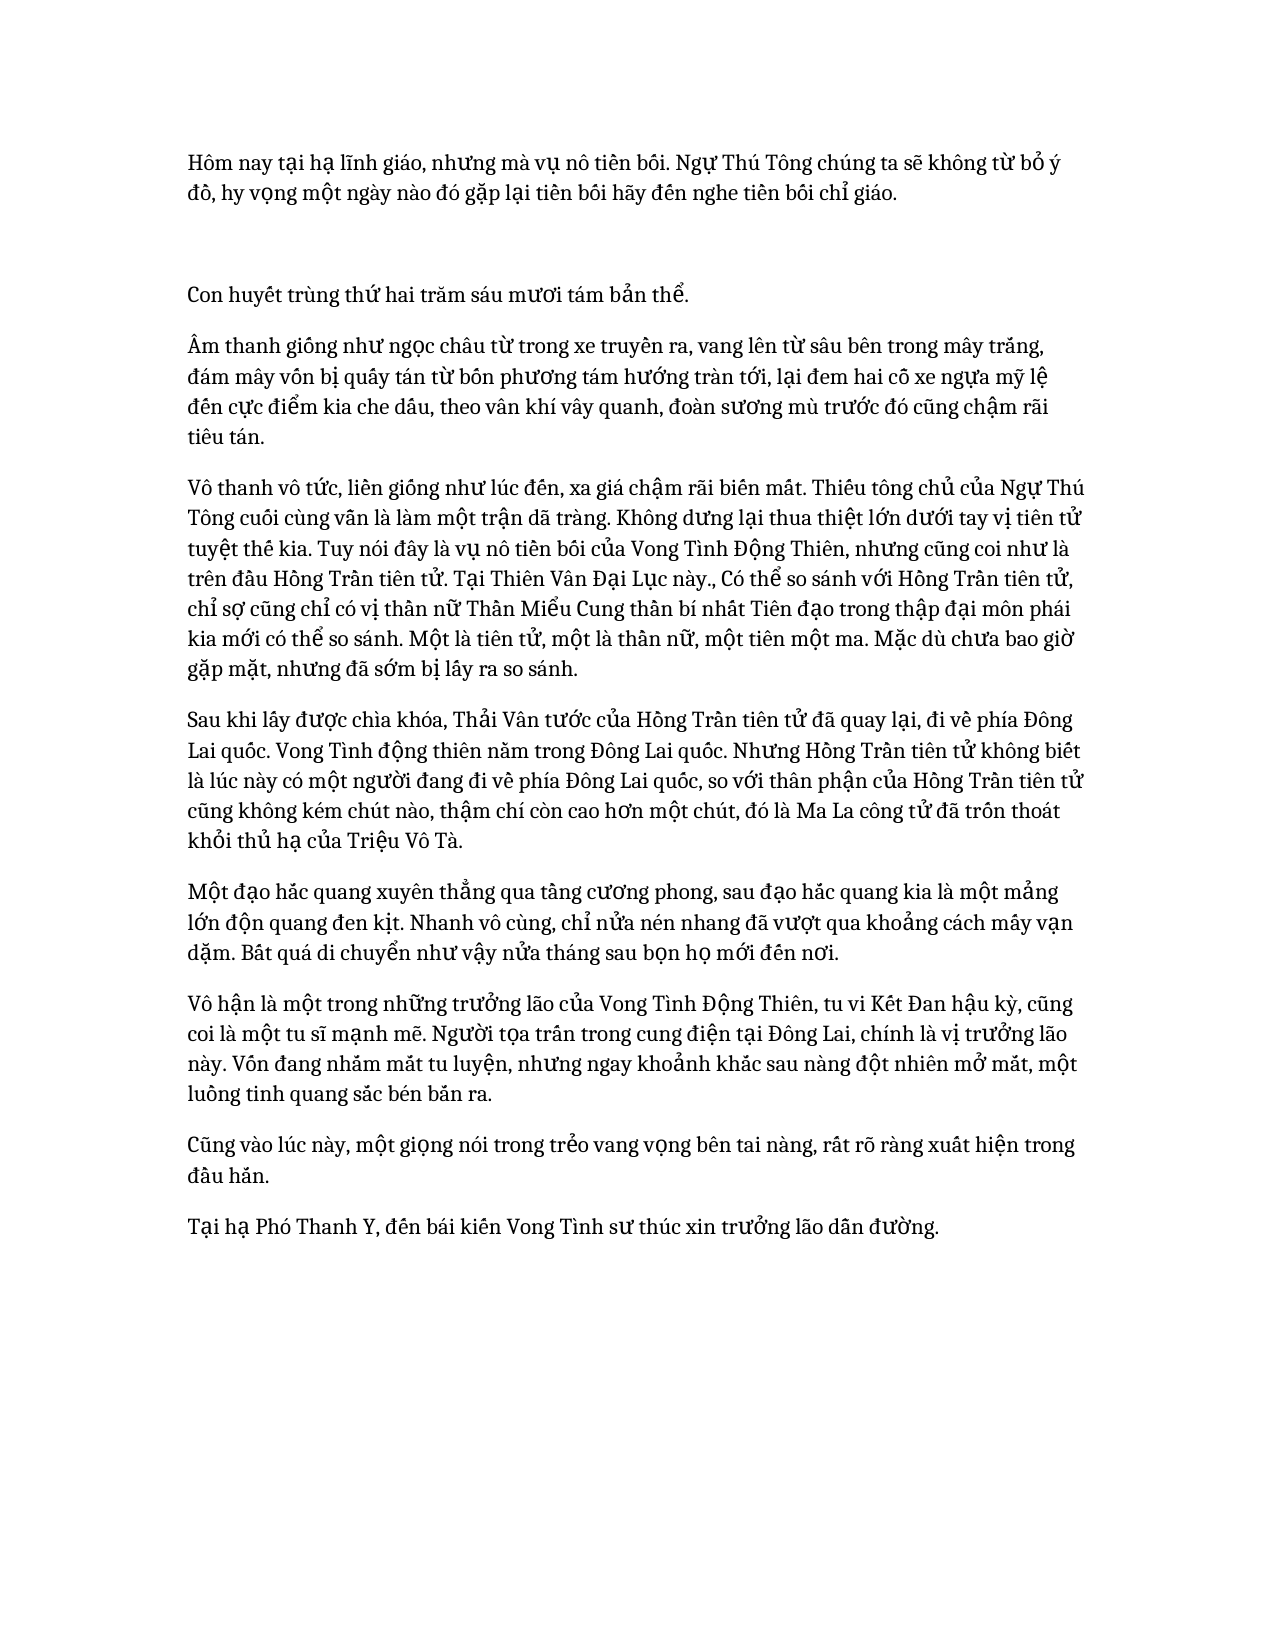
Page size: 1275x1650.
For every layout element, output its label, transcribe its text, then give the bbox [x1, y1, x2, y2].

text Con huyết trùng thứ hai trăm sáu mươi tám bản thể. [187, 282, 1087, 309]
text Vô hận là một trong những trưởng lão của Vong Tình Động Thiên, tu vi Kết Đan hậu kỳ, cũng coi là một tu sĩ mạnh mẽ. Người tọa trấn trong cung điện tại Đông Lai, chính là vị trưởng lão này. Vốn đang nhắm mắt tu luyện, nhưng ngay khoảnh khắc sau nàng đột nhiên mở mắt, một luồng tinh quang sắc bén bắn ra. [187, 991, 1087, 1108]
text Sau khi lấy được chìa khóa, Thải Vân tước của Hồng Trần tiên tử đã quay lại, đi về phía Đông Lai quốc. Vong Tình động thiên nằm trong Đông Lai quốc. Nhưng Hồng Trần tiên tử không biết là lúc này có một người đang đi về phía Đông Lai quốc, so với thân phận của Hồng Trần tiên tử cũng không kém chút nào, thậm chí còn cao hơn một chút, đó là Ma La công tử đã trốn thoát khỏi thủ hạ của Triệu Vô Tà. [187, 707, 1087, 854]
text Một đạo hắc quang xuyên thẳng qua tầng cương phong, sau đạo hắc quang kia là một mảng lớn độn quang đen kịt. Nhanh vô cùng, chỉ nửa nén nhang đã vượt qua khoảng cách mấy vạn dặm. Bất quá di chuyển như vậy nửa tháng sau bọn họ mới đến nơi. [187, 879, 1087, 966]
text Cũng vào lúc này, một giọng nói trong trẻo vang vọng bên tai nàng, rất rõ ràng xuất hiện trong đầu hắn. [187, 1132, 1087, 1189]
text Vô thanh vô tức, liền giống như lúc đến, xa giá chậm rãi biến mất. Thiếu tông chủ của Ngự Thú Tông cuối cùng vẫn là làm một trận dã tràng. Không dưng lại thua thiệt lớn dưới tay vị tiên tử tuyệt thế kia. Tuy nói đây là vụ nô tiền bối của Vong Tình Động Thiên, nhưng cũng coi như là trên đầu Hồng Trần tiên tử. Tại Thiên Vân Đại Lục này., Có thể so sánh với Hồng Trần tiên tử, chỉ sợ cũng chỉ có vị thần nữ Thần Miểu Cung thần bí nhất Tiên đạo trong thập đại môn phái kia mới có thể so sánh. Một là tiên tử, một là thần nữ, một tiên một ma. Mặc dù chưa bao giờ gặp mặt, nhưng đã sớm bị lấy ra so sánh. [187, 475, 1087, 683]
text Hôm nay tại hạ lĩnh giáo, nhưng mà vụ nô tiền bối. Ngự Thú Tông chúng ta sẽ không từ bỏ ý đồ, hy vọng một ngày nào đó gặp lại tiền bối hãy đến nghe tiền bối chỉ giáo. [187, 150, 1087, 207]
text Âm thanh giống như ngọc châu từ trong xe truyền ra, vang lên từ sâu bên trong mây trắng, đám mây vốn bị quấy tán từ bốn phương tám hướng tràn tới, lại đem hai cỗ xe ngựa mỹ lệ đến cực điểm kia che dấu, theo vân khí vây quanh, đoàn sương mù trước đó cũng chậm rãi tiêu tán. [187, 333, 1087, 450]
text Tại hạ Phó Thanh Y, đến bái kiến Vong Tình sư thúc xin trưởng lão dẫn đường. [187, 1213, 1087, 1240]
